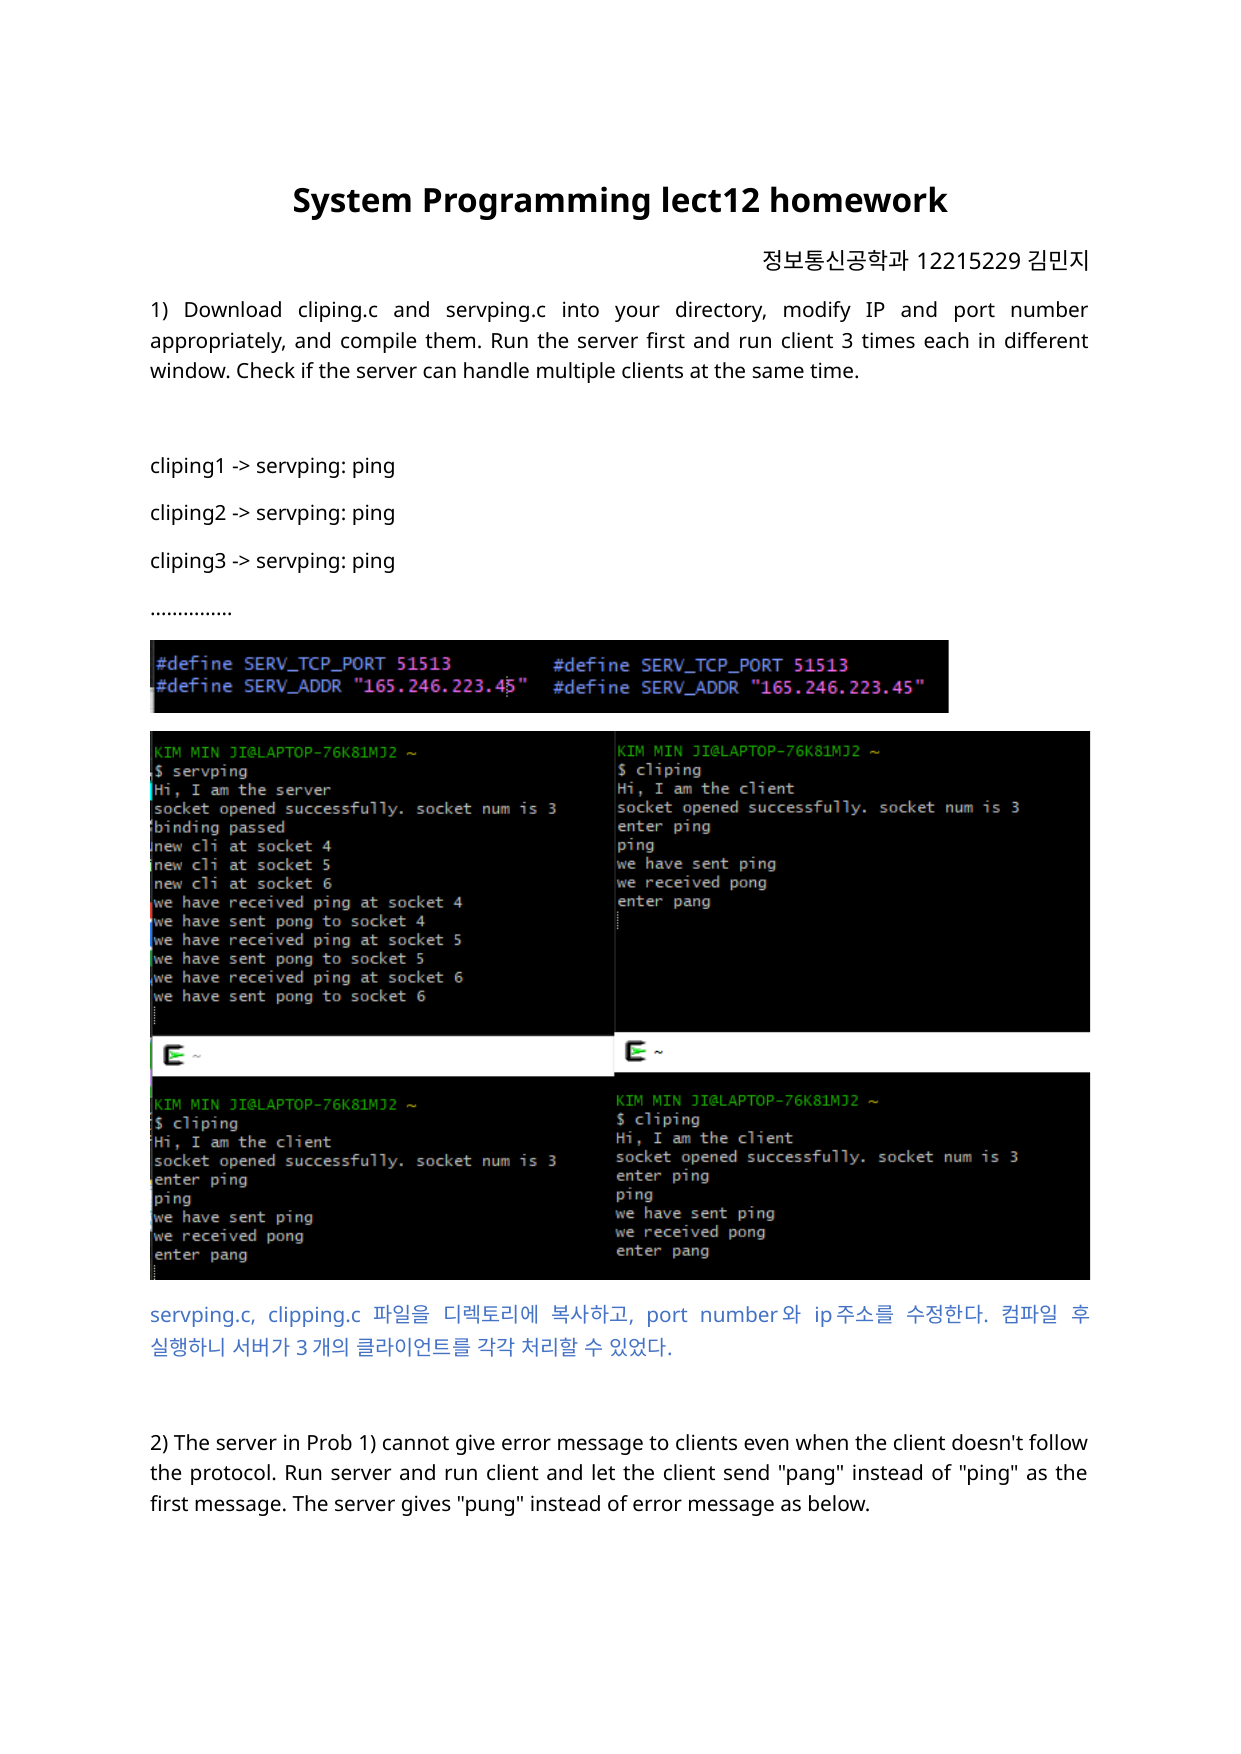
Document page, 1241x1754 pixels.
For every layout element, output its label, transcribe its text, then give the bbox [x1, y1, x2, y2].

text 1) Download cliping.c and servping.c into your directory, modify IP and port number appropriately, and compile them. Run the server first and run client 3 times each in different window. Check if the server can handle multiple clients at the same time. [150, 295, 1090, 385]
text …………… [150, 593, 1090, 622]
text System Programming lect12 homework [150, 177, 1090, 223]
text cliping1 -> servping: ping [150, 451, 1090, 480]
text cliping3 -> servping: ping [150, 546, 1090, 574]
picture [150, 731, 1091, 1280]
picture [150, 640, 949, 713]
text 2) The server in Prob 1) cannot give error message to clients even when the client doesn't follow the protocol. Run server and run client and let the client send "pang" instead of "ping" as the first message. The server gives "pung" instead of error message as below. [150, 1428, 1090, 1517]
text cliping2 -> servping: ping [150, 498, 1090, 527]
text servping.c, clipping.c 파일을 디렉토리에 복사하고, port number와 ip주소를 수정한다. 컴파일 후 실행하니 서버가 3개의 클라이언트를 각각 처리할 수 있었다. [150, 1298, 1090, 1361]
text 정보통신공학과 12215229 김민지 [150, 243, 1090, 276]
